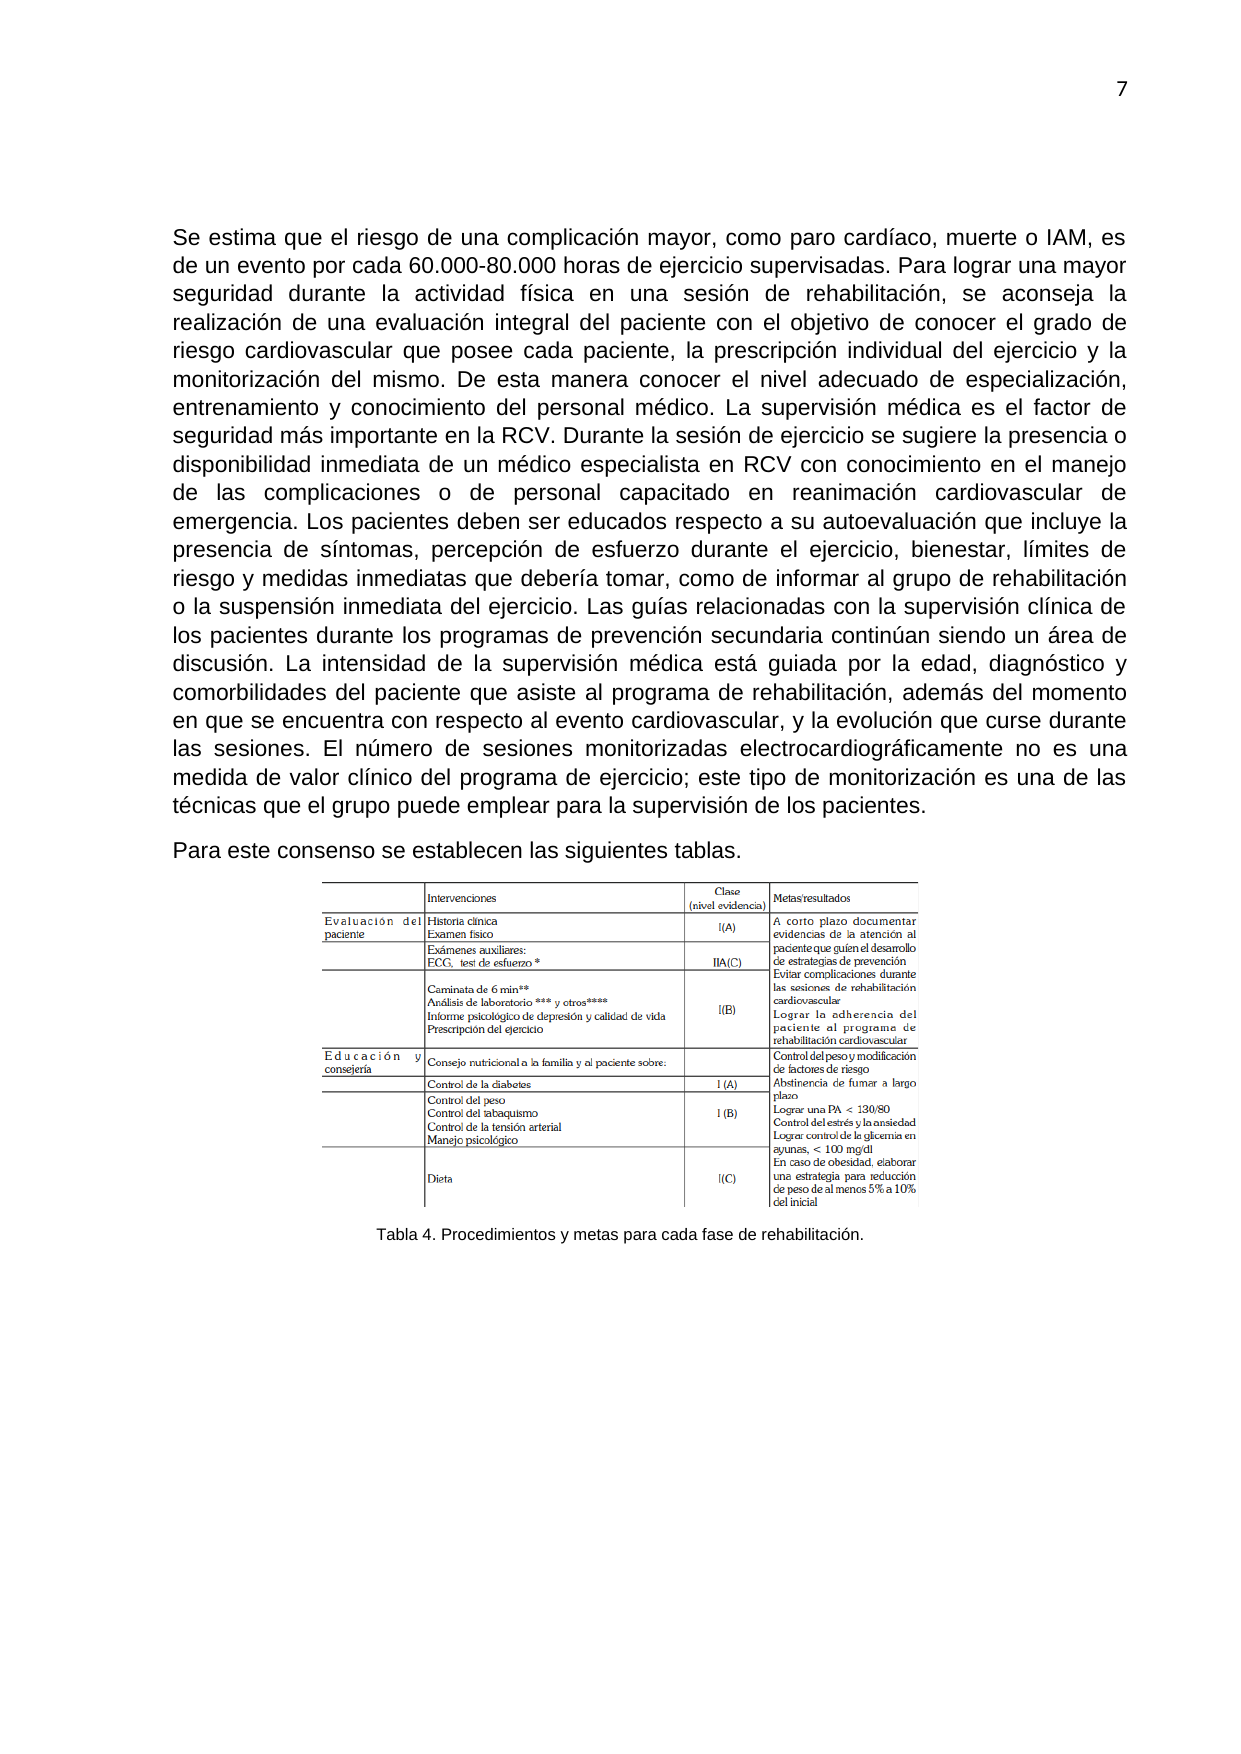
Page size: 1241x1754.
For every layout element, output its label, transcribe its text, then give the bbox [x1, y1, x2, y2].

text Tabla 4. Procedimientos y metas para cada fase de rehabilitación. [112, 1225, 1128, 1244]
text Para este consenso se establecen las siguientes tablas. [172, 837, 1128, 864]
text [172, 223, 1128, 818]
